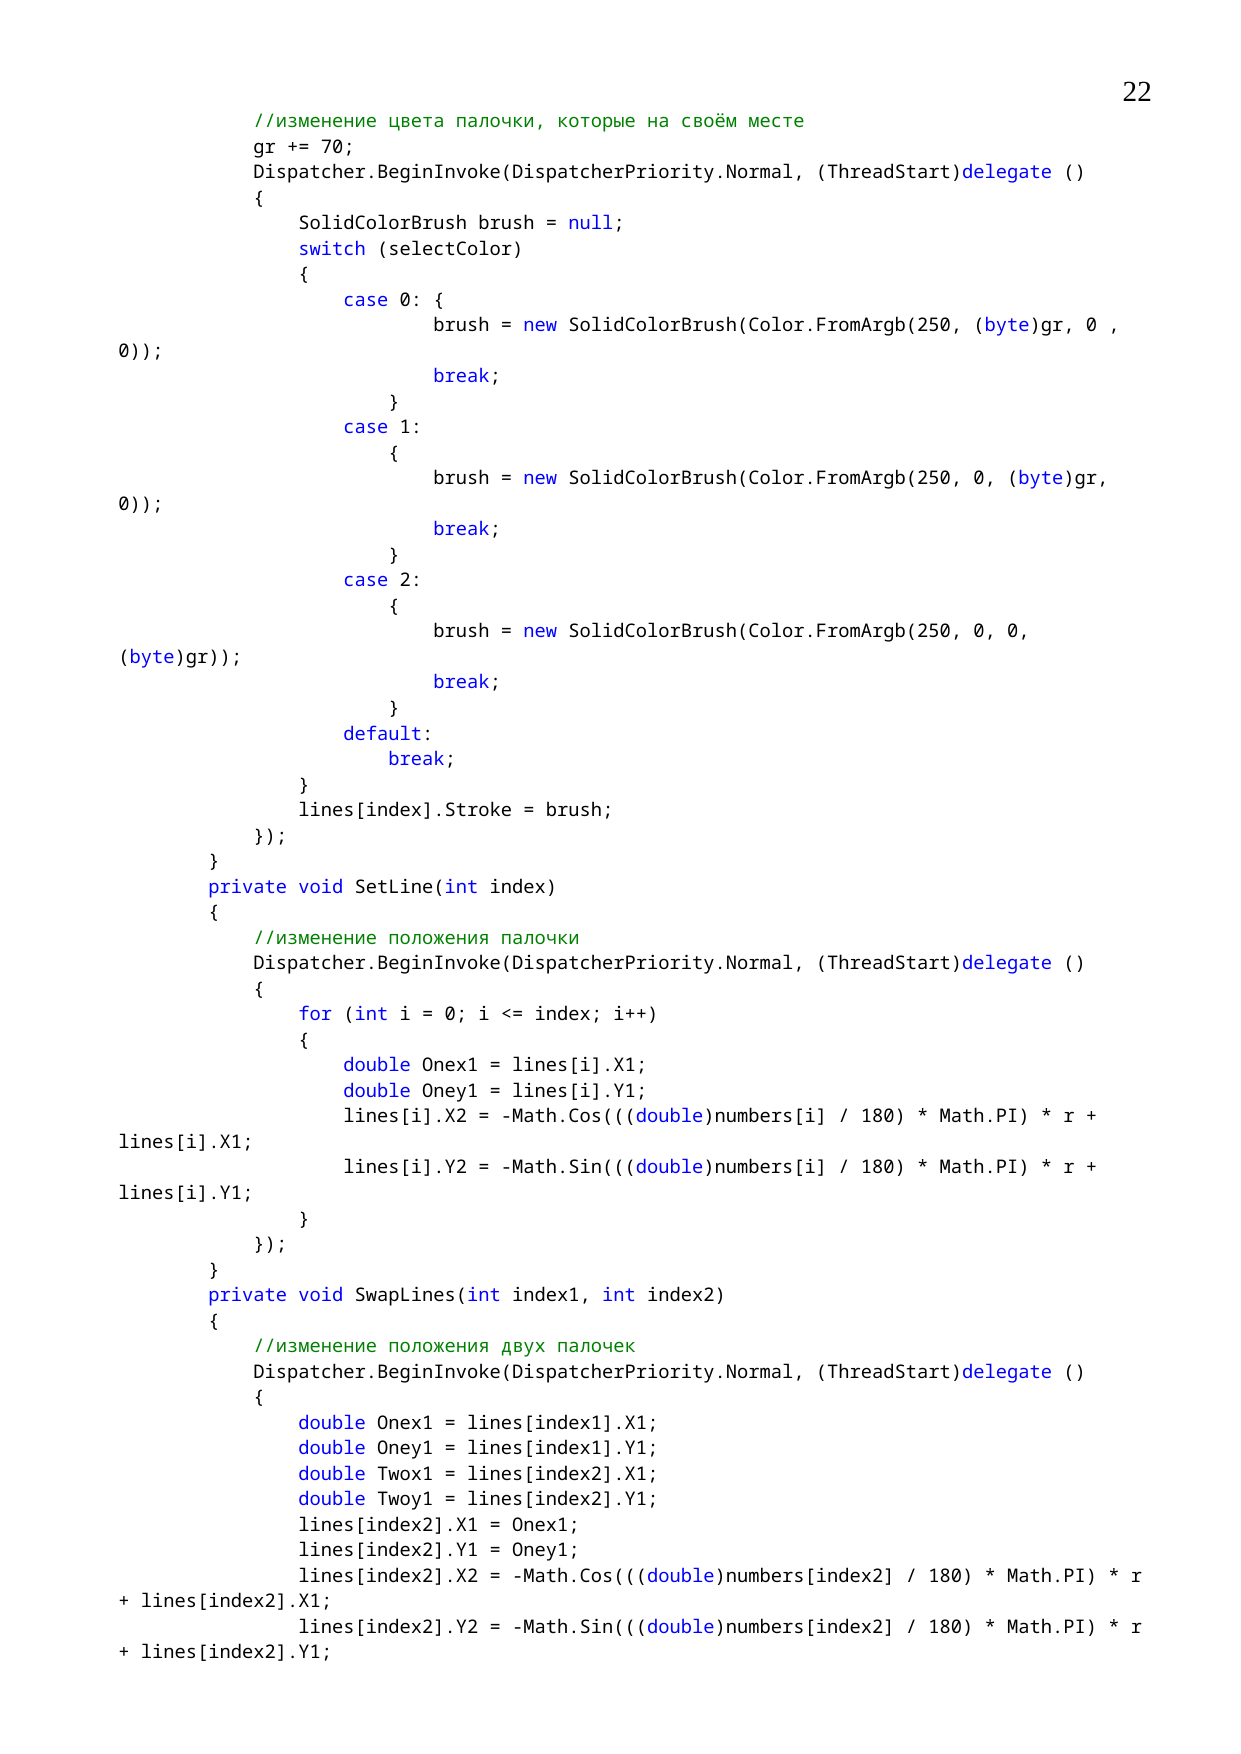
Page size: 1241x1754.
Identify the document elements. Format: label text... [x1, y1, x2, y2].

text { [118, 184, 1152, 209]
text double Twoy1 = lines[index2].Y1; [118, 1486, 1152, 1511]
text double Onex1 = lines[index1].X1; [118, 1409, 1152, 1434]
text for (int i = 0; i <= index; i++) [118, 1001, 1152, 1026]
text Dispatcher.BeginInvoke(DispatcherPriority.Normal, (ThreadStart)delegate () [118, 949, 1152, 975]
text switch (selectColor) [118, 235, 1152, 261]
text { [118, 592, 1152, 618]
text { [118, 898, 1152, 924]
text } [118, 541, 1152, 567]
text double Twox1 = lines[index2].X1; [118, 1460, 1152, 1486]
text default: [118, 720, 1152, 745]
text break; [118, 363, 1152, 388]
text lines[index2].Y2 = -Math.Sin(((double)numbers[index2] / 180) * Math.PI) * r + lines[index2].Y1; [118, 1613, 1152, 1664]
text brush = new SolidColorBrush(Color.FromArgb(250, (byte)gr, 0 , 0)); [118, 312, 1152, 363]
text double Onex1 = lines[i].X1; [118, 1052, 1152, 1077]
text { [118, 1383, 1152, 1409]
text private void SwapLines(int index1, int index2) [118, 1281, 1152, 1307]
text } [118, 694, 1152, 720]
text lines[index2].X1 = Onex1; [118, 1511, 1152, 1537]
text } [118, 1256, 1152, 1281]
text }); [118, 822, 1152, 847]
text case 2: [118, 567, 1152, 592]
text lines[i].Y2 = -Math.Sin(((double)numbers[i] / 180) * Math.PI) * r + lines[i].Y1; [118, 1154, 1152, 1205]
text break; [118, 516, 1152, 541]
text //изменение положения двух палочек [118, 1332, 1152, 1358]
text //изменение положения палочки [118, 924, 1152, 949]
text lines[index].Stroke = brush; [118, 796, 1152, 822]
text gr += 70; [118, 133, 1152, 158]
text case 1: [118, 414, 1152, 439]
text Dispatcher.BeginInvoke(DispatcherPriority.Normal, (ThreadStart)delegate () [118, 158, 1152, 184]
text //изменение цвета палочки, которые на своём месте [118, 107, 1152, 133]
text lines[i].X2 = -Math.Cos(((double)numbers[i] / 180) * Math.PI) * r + lines[i].X1; [118, 1103, 1152, 1154]
text case 0: { [118, 286, 1152, 312]
text Dispatcher.BeginInvoke(DispatcherPriority.Normal, (ThreadStart)delegate () [118, 1358, 1152, 1383]
text { [118, 1026, 1152, 1052]
text } [118, 1205, 1152, 1230]
text lines[index2].X2 = -Math.Cos(((double)numbers[index2] / 180) * Math.PI) * r + lines[index2].X1; [118, 1562, 1152, 1613]
text break; [118, 745, 1152, 771]
text SolidColorBrush brush = null; [118, 209, 1152, 235]
text brush = new SolidColorBrush(Color.FromArgb(250, 0, 0, (byte)gr)); [118, 618, 1152, 669]
text double Oney1 = lines[i].Y1; [118, 1077, 1152, 1103]
text break; [118, 669, 1152, 694]
text private void SetLine(int index) [118, 873, 1152, 898]
text { [118, 1307, 1152, 1332]
text } [118, 771, 1152, 796]
text double Oney1 = lines[index1].Y1; [118, 1434, 1152, 1460]
text { [118, 975, 1152, 1001]
text { [118, 439, 1152, 465]
text } [118, 847, 1152, 873]
text brush = new SolidColorBrush(Color.FromArgb(250, 0, (byte)gr, 0)); [118, 465, 1152, 516]
text } [118, 388, 1152, 414]
text { [118, 261, 1152, 286]
text lines[index2].Y1 = Oney1; [118, 1537, 1152, 1562]
text }); [118, 1230, 1152, 1256]
